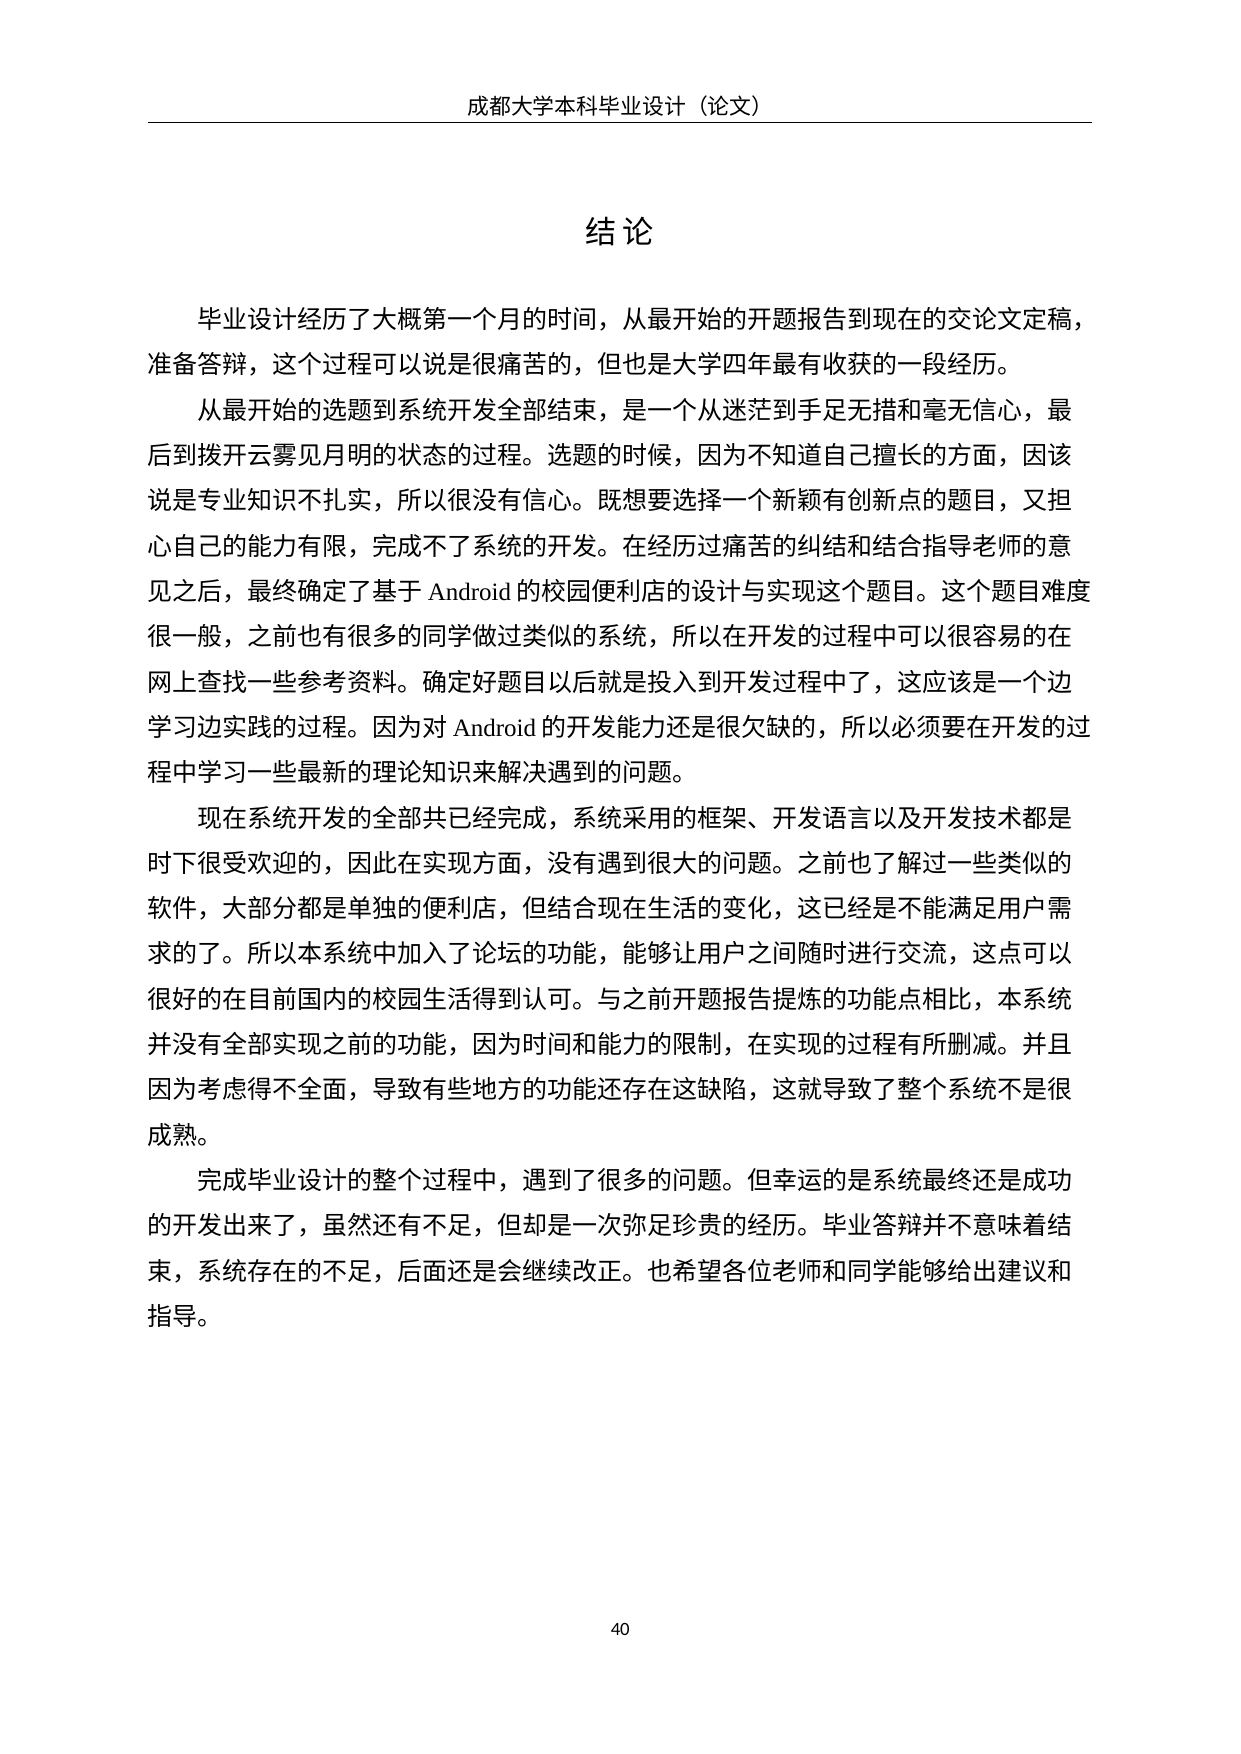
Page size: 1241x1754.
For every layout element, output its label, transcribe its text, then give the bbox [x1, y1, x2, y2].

text 现在系统开发的全部共已经完成，系统采用的框架、开发语言以及开发技术都是时下很受欢迎的，因此在实现方面，没有遇到很大的问题。之前也了解过一些类似的软件，大部分都是单独的便利店，但结合现在生活的变化，这已经是不能满足用户需求的了。所以本系统中加入了论坛的功能，能够让用户之间随时进行交流，这点可以很好的在目前国内的校园生活得到认可。与之前开题报告提炼的功能点相比，本系统并没有全部实现之前的功能，因为时间和能力的限制，在实现的过程有所删减。并且因为考虑得不全面，导致有些地方的功能还存在这缺陷，这就导致了整个系统不是很成熟。 [148, 798, 1092, 1151]
text 毕业设计经历了大概第一个月的时间，从最开始的开题报告到现在的交论文定稿，准备答辩，这个过程可以说是很痛苦的，但也是大学四年最有收获的一段经历。 [148, 299, 1092, 381]
text 完成毕业设计的整个过程中，遇到了很多的问题。但幸运的是系统最终还是成功的开发出来了，虽然还有不足，但却是一次弥足珍贵的经历。毕业答辩并不意味着结束，系统存在的不足，后面还是会继续改正。也希望各位老师和同学能够给出建议和指导。 [148, 1161, 1092, 1333]
subtitle 结 论 [148, 207, 1092, 252]
text 从最开始的选题到系统开发全部结束，是一个从迷茫到手足无措和毫无信心，最后到拨开云雾见月明的状态的过程。选题的时候，因为不知道自己擅长的方面，因该说是专业知识不扎实，所以很没有信心。既想要选择一个新颖有创新点的题目，又担心自己的能力有限，完成不了系统的开发。在经历过痛苦的纠结和结合指导老师的意见之后，最终确定了基于Android的校园便利店的设计与实现这个题目。这个题目难度很一般，之前也有很多的同学做过类似的系统，所以在开发的过程中可以很容易的在网上查找一些参考资料。确定好题目以后就是投入到开发过程中了，这应该是一个边学习边实践的过程。因为对Android的开发能力还是很欠缺的，所以必须要在开发的过程中学习一些最新的理论知识来解决遇到的问题。 [148, 390, 1092, 789]
